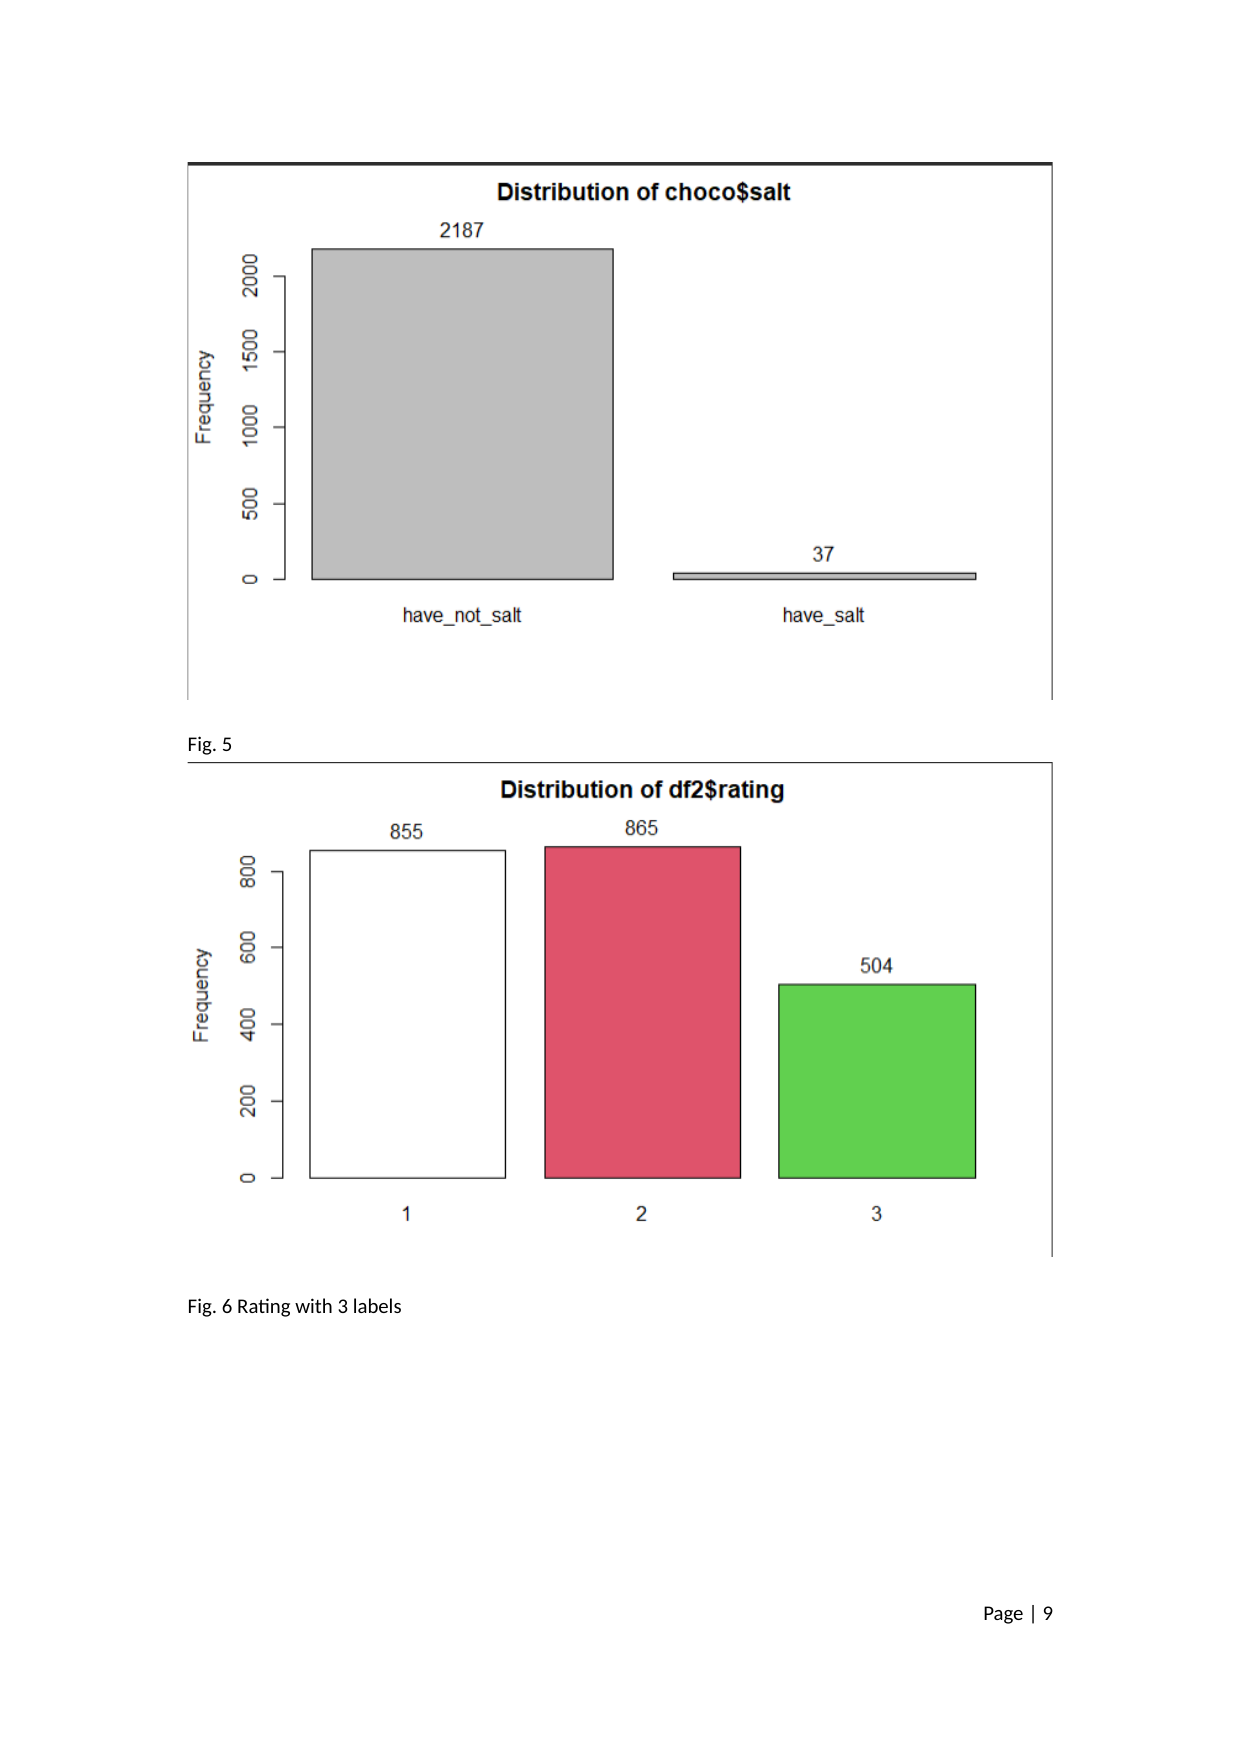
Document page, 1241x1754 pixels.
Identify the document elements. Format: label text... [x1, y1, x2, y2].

picture [187, 162, 1053, 700]
text Fig. 6 Rating with 3 labels [187, 1287, 1053, 1325]
picture [187, 762, 1053, 1257]
text Fig. 5 [187, 725, 1053, 762]
